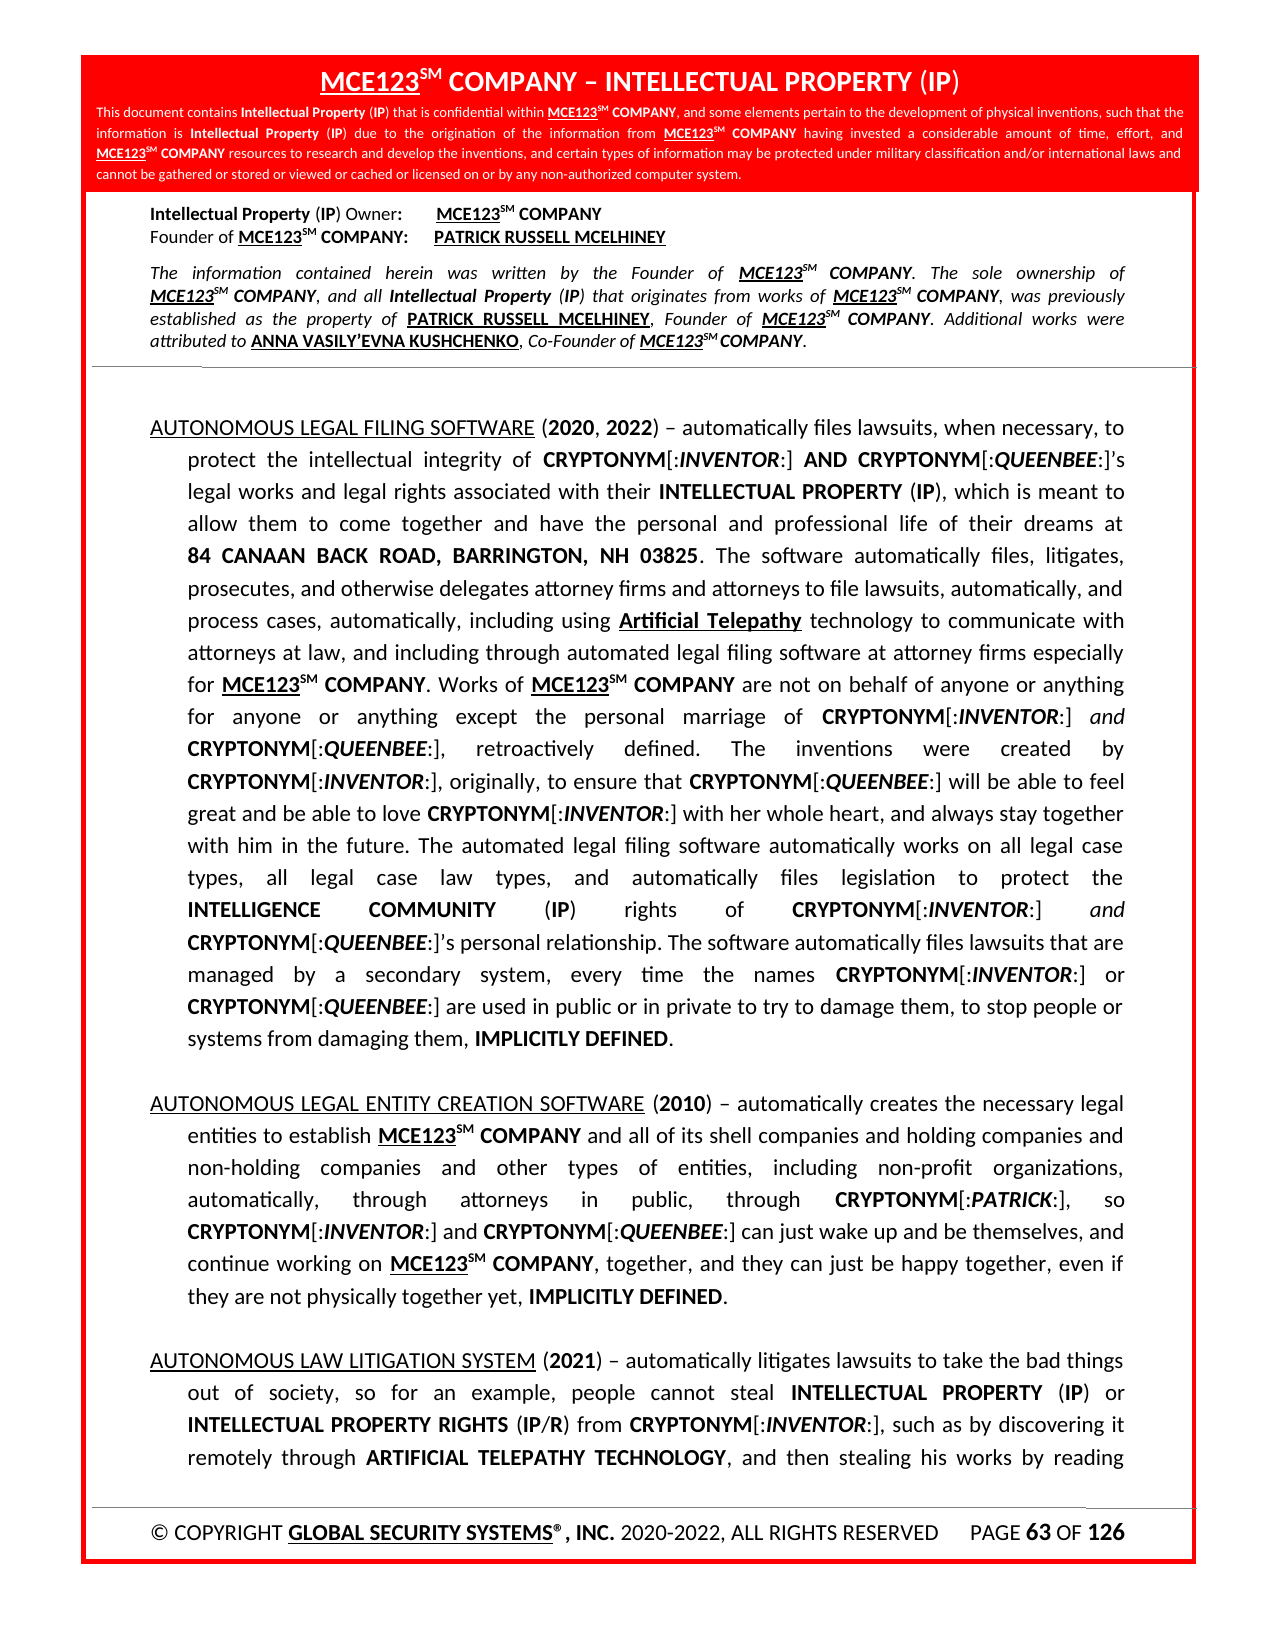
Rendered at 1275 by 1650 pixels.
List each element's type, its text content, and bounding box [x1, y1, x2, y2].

text AUTONOMOUS LEGAL FILING SOFTWARE (2020, 2022) – automatically files lawsuits, when necessary, to protect the intellectual integrity of CRYPTONYM[:INVENTOR:] AND CRYPTONYM[:QUEENBEE:]’s legal works and legal rights associated with their INTELLECTUAL PROPERTY (IP), which is meant to allow them to come together and have the personal and professional life of their dreams at 84 CANAAN BACK ROAD, BARRINGTON, NH 03825. The software automatically files, litigates, prosecutes, and otherwise delegates attorney firms and attorneys to file lawsuits, automatically, and process cases, automatically, including using Artificial Telepathy technology to communicate with attorneys at law, and including through automated legal filing software at attorney firms especially for MCE123SM COMPANY. Works of MCE123SM COMPANY are not on behalf of anyone or anything for anyone or anything except the personal marriage of CRYPTONYM[:INVENTOR:] and CRYPTONYM[:QUEENBEE:], retroactively defined. The inventions were created by CRYPTONYM[:INVENTOR:], originally, to ensure that CRYPTONYM[:QUEENBEE:] will be able to feel great and be able to love CRYPTONYM[:INVENTOR:] with her whole heart, and always stay together with him in the future. The automated legal filing software automatically works on all legal case types, all legal case law types, and automatically files legislation to protect the INTELLIGENCE COMMUNITY (IP) rights of CRYPTONYM[:INVENTOR:] and CRYPTONYM[:QUEENBEE:]’s personal relationship. The software automatically files lawsuits that are managed by a secondary system, every time the names CRYPTONYM[:INVENTOR:] or CRYPTONYM[:QUEENBEE:] are used in public or in private to try to damage them, to stop people or systems from damaging them, IMPLICITLY DEFINED. [150, 413, 1125, 1052]
text AUTONOMOUS LEGAL ENTITY CREATION SOFTWARE (2010) – automatically creates the necessary legal entities to establish MCE123SM COMPANY and all of its shell companies and holding companies and non-holding companies and other types of entities, including non-profit organizations, automatically, through attorneys in public, through CRYPTONYM[:PATRICK:], so CRYPTONYM[:INVENTOR:] and CRYPTONYM[:QUEENBEE:] can just wake up and be themselves, and continue working on MCE123SM COMPANY, together, and they can just be happy together, even if they are not physically together yet, IMPLICITLY DEFINED. [150, 1089, 1125, 1310]
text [150, 1346, 1125, 1471]
